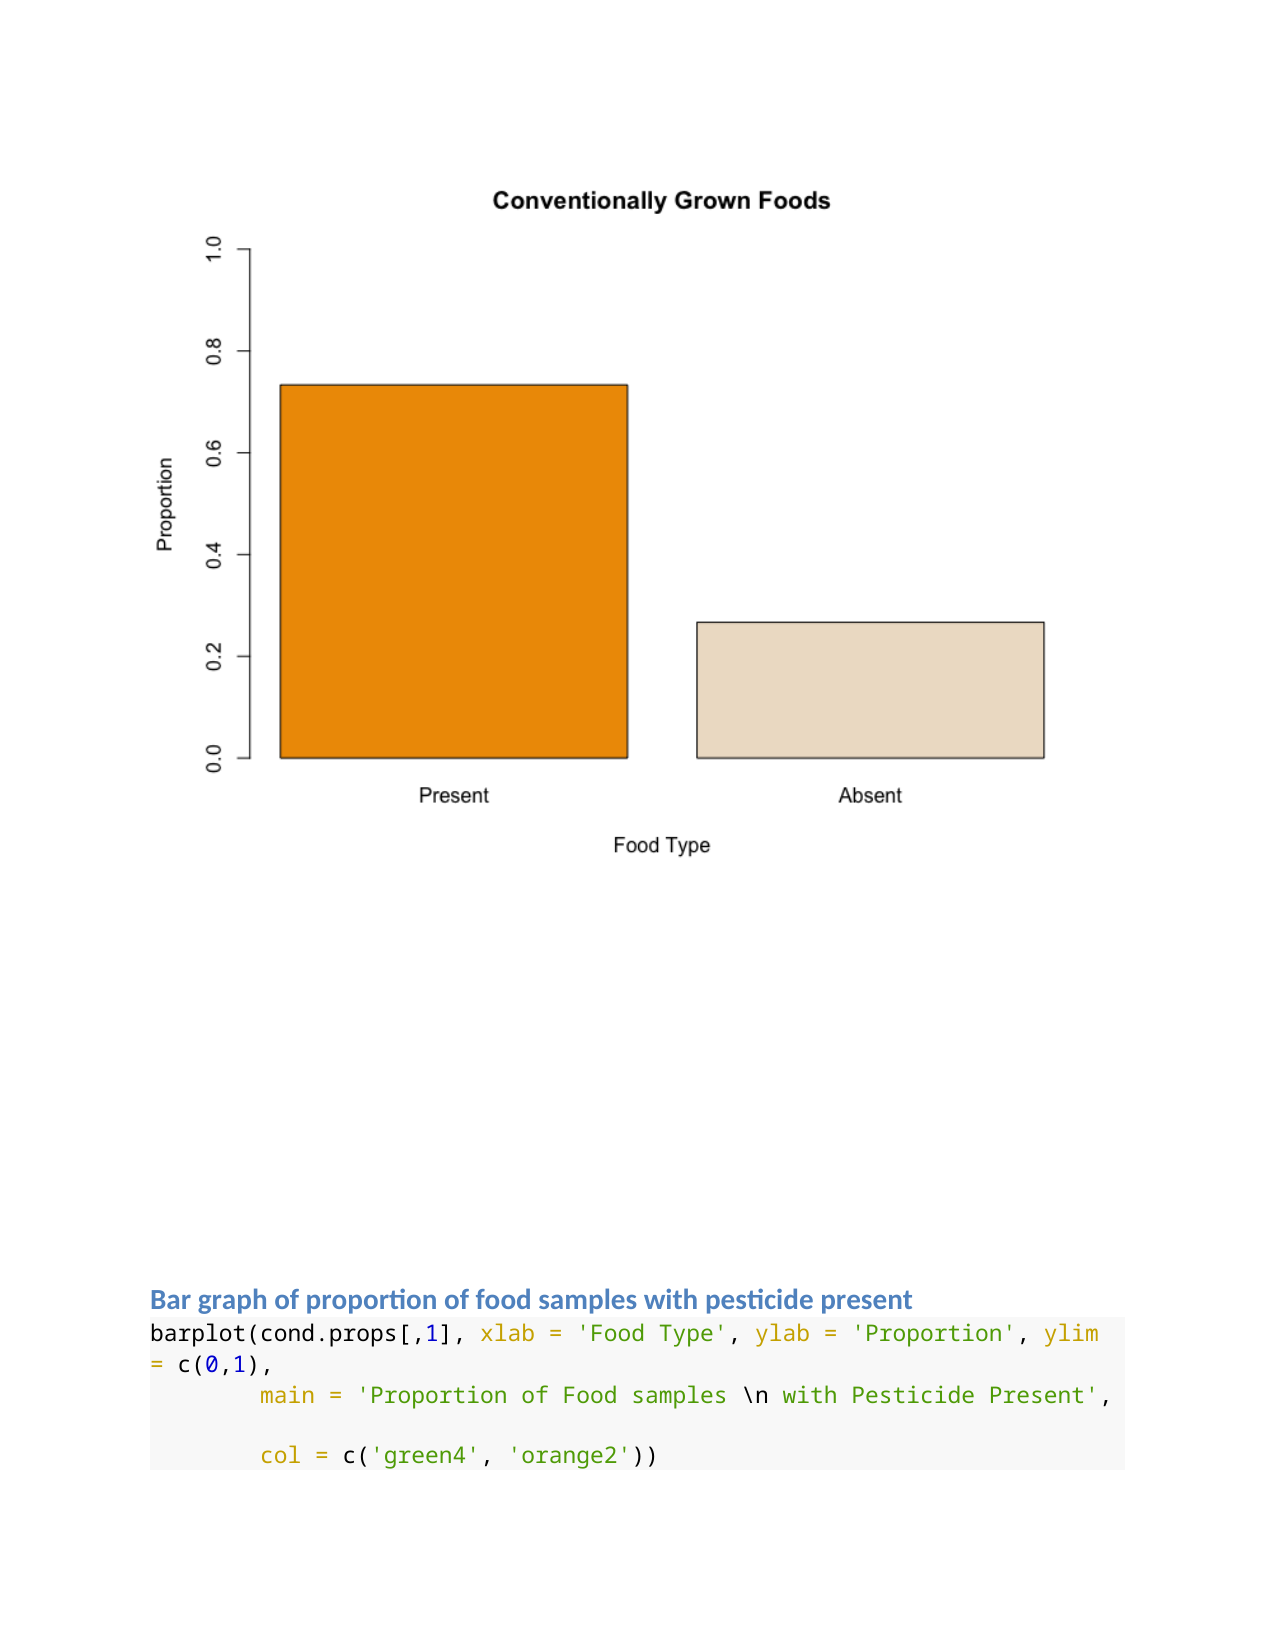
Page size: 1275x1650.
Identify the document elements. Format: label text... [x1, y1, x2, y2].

subtitle Bar graph of proportion of food samples with pesticide present [150, 1281, 1125, 1317]
picture [150, 150, 1126, 883]
text barplot(cond.props[,1], xlab = 'Food Type', ylab = 'Proportion', ylim = c(0,1), main = 'Proportion of Food samples \n with Pesticide Present', col = c('green4', 'orange2')) [150, 1317, 1125, 1470]
